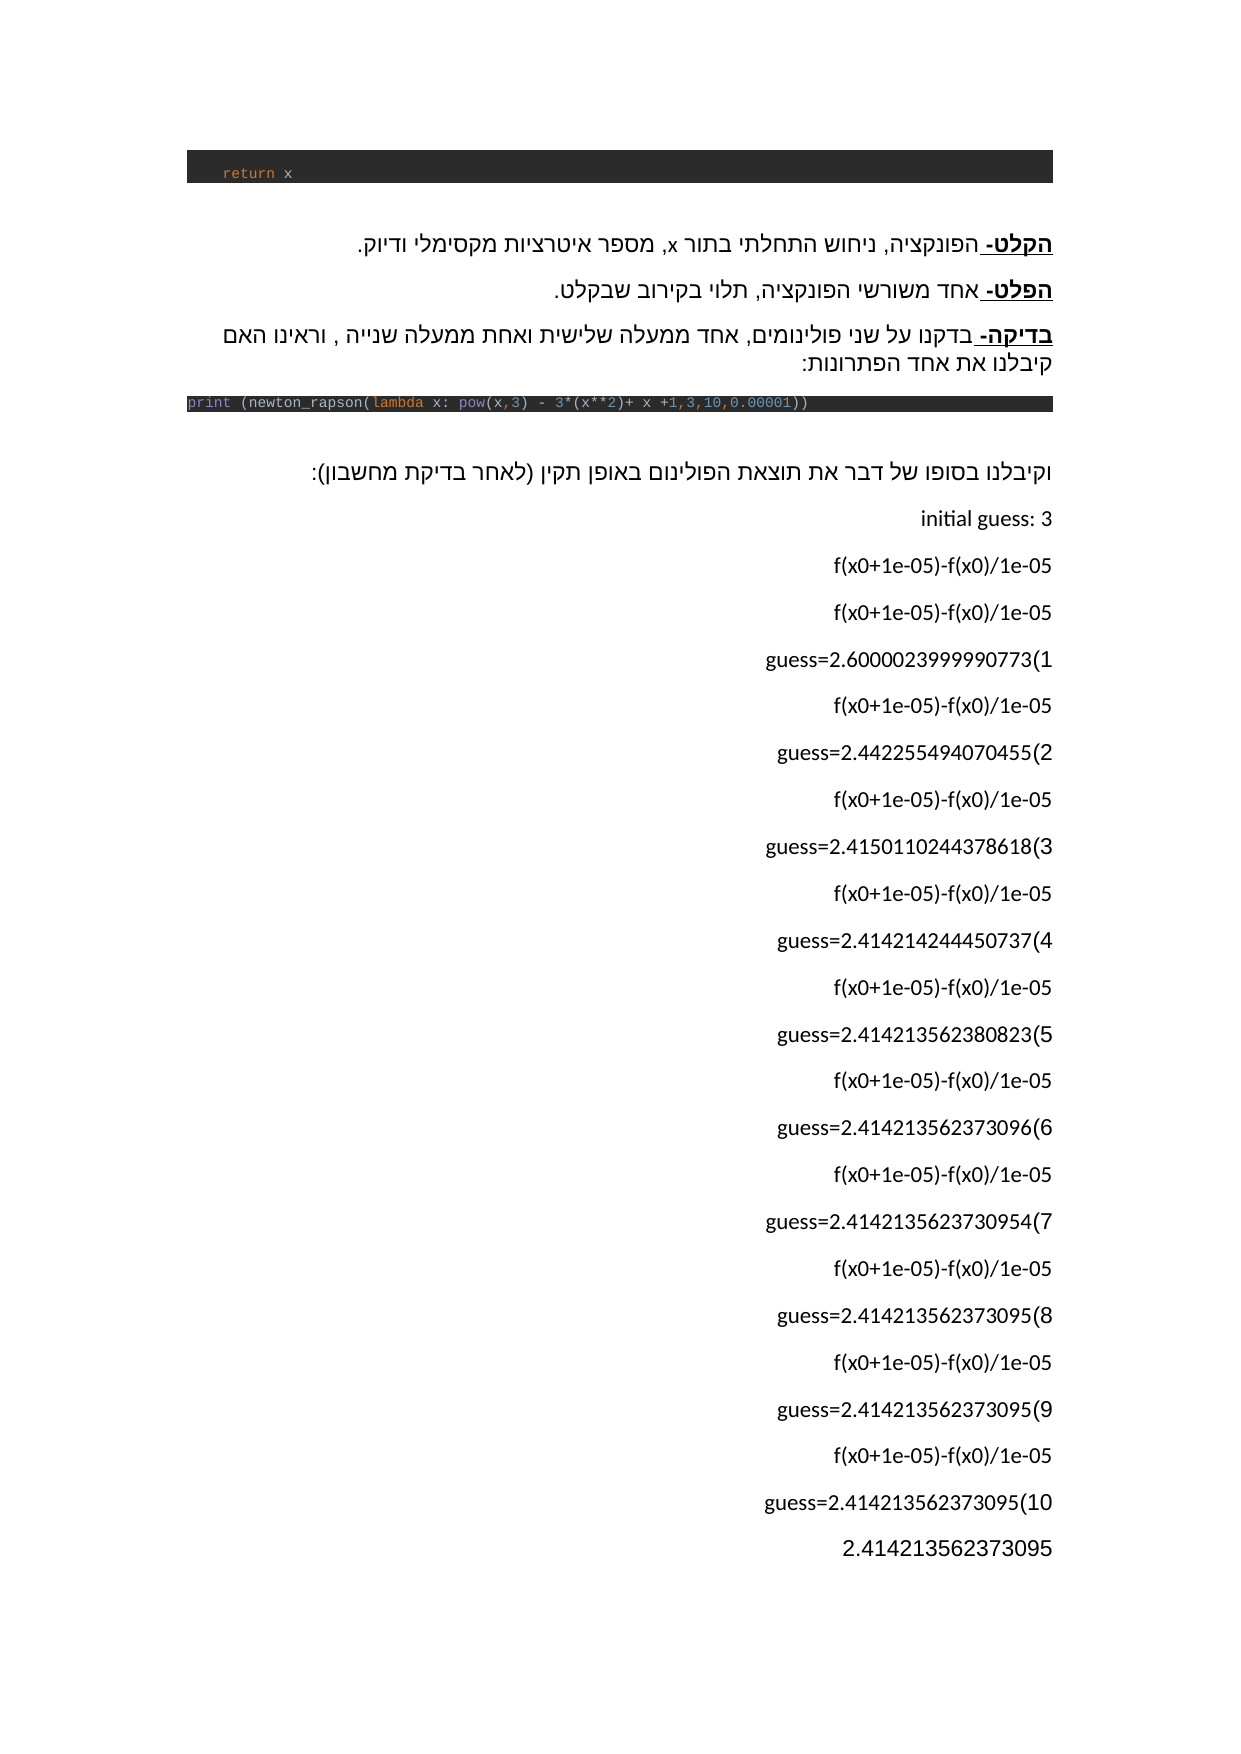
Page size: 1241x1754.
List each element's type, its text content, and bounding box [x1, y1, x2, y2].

text הקלט- הפונקציה, ניחוש התחלתי בתור x, מספר איטרציות מקסימלי ודיוק. [187, 230, 1053, 258]
text 7)guess=2.4142135623730954 [187, 1207, 1053, 1235]
text 4)guess=2.414214244450737 [187, 926, 1053, 954]
text print (newton_rapson(lambda x: pow(x,3) - 3*(x**2)+ x +1,3,10,0.00001)) [187, 396, 1053, 412]
text f(x0+1e-05)-f(x0)/1e-05 [187, 692, 1053, 719]
text initial guess: 3 [187, 504, 1053, 532]
text f(x0+1e-05)-f(x0)/1e-05 [187, 1067, 1053, 1094]
text f(x0+1e-05)-f(x0)/1e-05 [187, 785, 1053, 813]
text f(x0+1e-05)-f(x0)/1e-05 [187, 973, 1053, 1001]
text f(x0+1e-05)-f(x0)/1e-05 [187, 1160, 1053, 1188]
text וקיבלנו בסופו של דבר את תוצאת הפולינום באופן תקין (לאחר בדיקת מחשבון): [187, 459, 1053, 485]
text 6)guess=2.414213562373096 [187, 1113, 1053, 1141]
text 1)guess=2.6000023999990773 [187, 645, 1053, 673]
text 9)guess=2.414213562373095 [187, 1395, 1053, 1423]
text הפלט- אחד משורשי הפונקציה, תלוי בקירוב שבקלט. [187, 277, 1053, 303]
text f(x0+1e-05)-f(x0)/1e-05 [187, 551, 1053, 579]
text 10)guess=2.414213562373095 [187, 1488, 1053, 1516]
text f(x0+1e-05)-f(x0)/1e-05 [187, 1254, 1053, 1282]
text f(x0+1e-05)-f(x0)/1e-05 [187, 879, 1053, 907]
text 3)guess=2.4150110244378618 [187, 832, 1053, 860]
text 8)guess=2.414213562373095 [187, 1301, 1053, 1329]
text f(x0+1e-05)-f(x0)/1e-05 [187, 1348, 1053, 1376]
text 2)guess=2.442255494070455 [187, 738, 1053, 766]
text f(x0+1e-05)-f(x0)/1e-05 [187, 598, 1053, 626]
text 2.414213562373095 [187, 1535, 1053, 1562]
text בדיקה- בדקנו על שני פולינומים, אחד ממעלה שלישית ואחת ממעלה שנייה , וראינו האם קיבלנו את אחד הפתרונות: [187, 322, 1053, 377]
text f(x0+1e-05)-f(x0)/1e-05 [187, 1442, 1053, 1469]
text 5)guess=2.414213562380823 [187, 1020, 1053, 1048]
